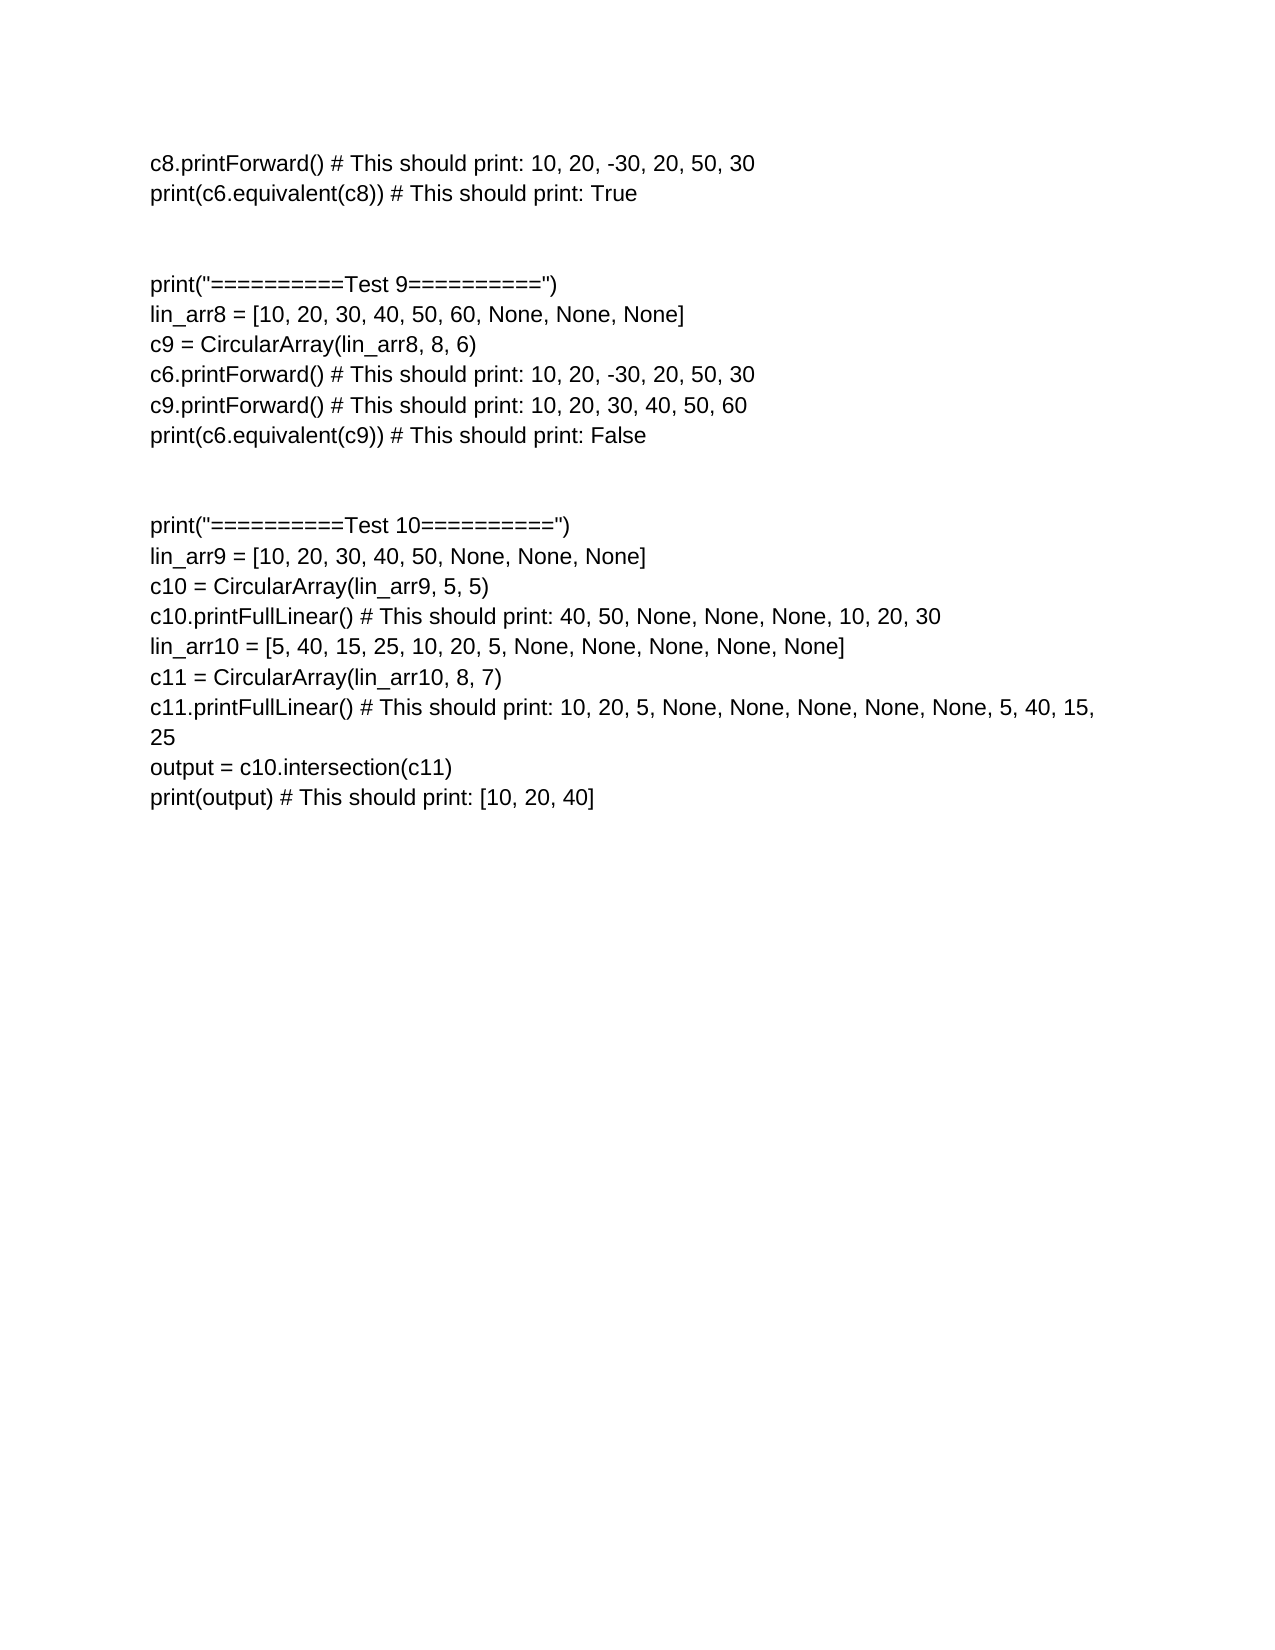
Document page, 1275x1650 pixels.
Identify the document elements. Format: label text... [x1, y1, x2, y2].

text print("==========Test 9==========") [150, 271, 1125, 297]
text print(c6.equivalent(c9)) # This should print: False [150, 422, 1125, 448]
text lin_arr8 = [10, 20, 30, 40, 50, 60, None, None, None] [150, 301, 1125, 327]
text print(output) # This should print: [10, 20, 40] [150, 784, 1125, 811]
text c10 = CircularArray(lin_arr9, 5, 5) [150, 573, 1125, 599]
text lin_arr10 = [5, 40, 15, 25, 10, 20, 5, None, None, None, None, None] [150, 633, 1125, 660]
text c6.printForward() # This should print: 10, 20, -30, 20, 50, 30 [150, 361, 1125, 388]
text c9.printForward() # This should print: 10, 20, 30, 40, 50, 60 [150, 392, 1125, 418]
text c11.printFullLinear() # This should print: 10, 20, 5, None, None, None, None, None, 5, 40, 15, 25 [150, 694, 1125, 750]
text c8.printForward() # This should print: 10, 20, -30, 20, 50, 30 [150, 150, 1125, 176]
text lin_arr9 = [10, 20, 30, 40, 50, None, None, None] [150, 543, 1125, 569]
text output = c10.intersection(c11) [150, 754, 1125, 781]
text c10.printFullLinear() # This should print: 40, 50, None, None, None, 10, 20, 30 [150, 603, 1125, 629]
text print(c6.equivalent(c8)) # This should print: True [150, 180, 1125, 207]
text c9 = CircularArray(lin_arr8, 8, 6) [150, 331, 1125, 358]
text print("==========Test 10==========") [150, 512, 1125, 539]
text c11 = CircularArray(lin_arr10, 8, 7) [150, 663, 1125, 690]
